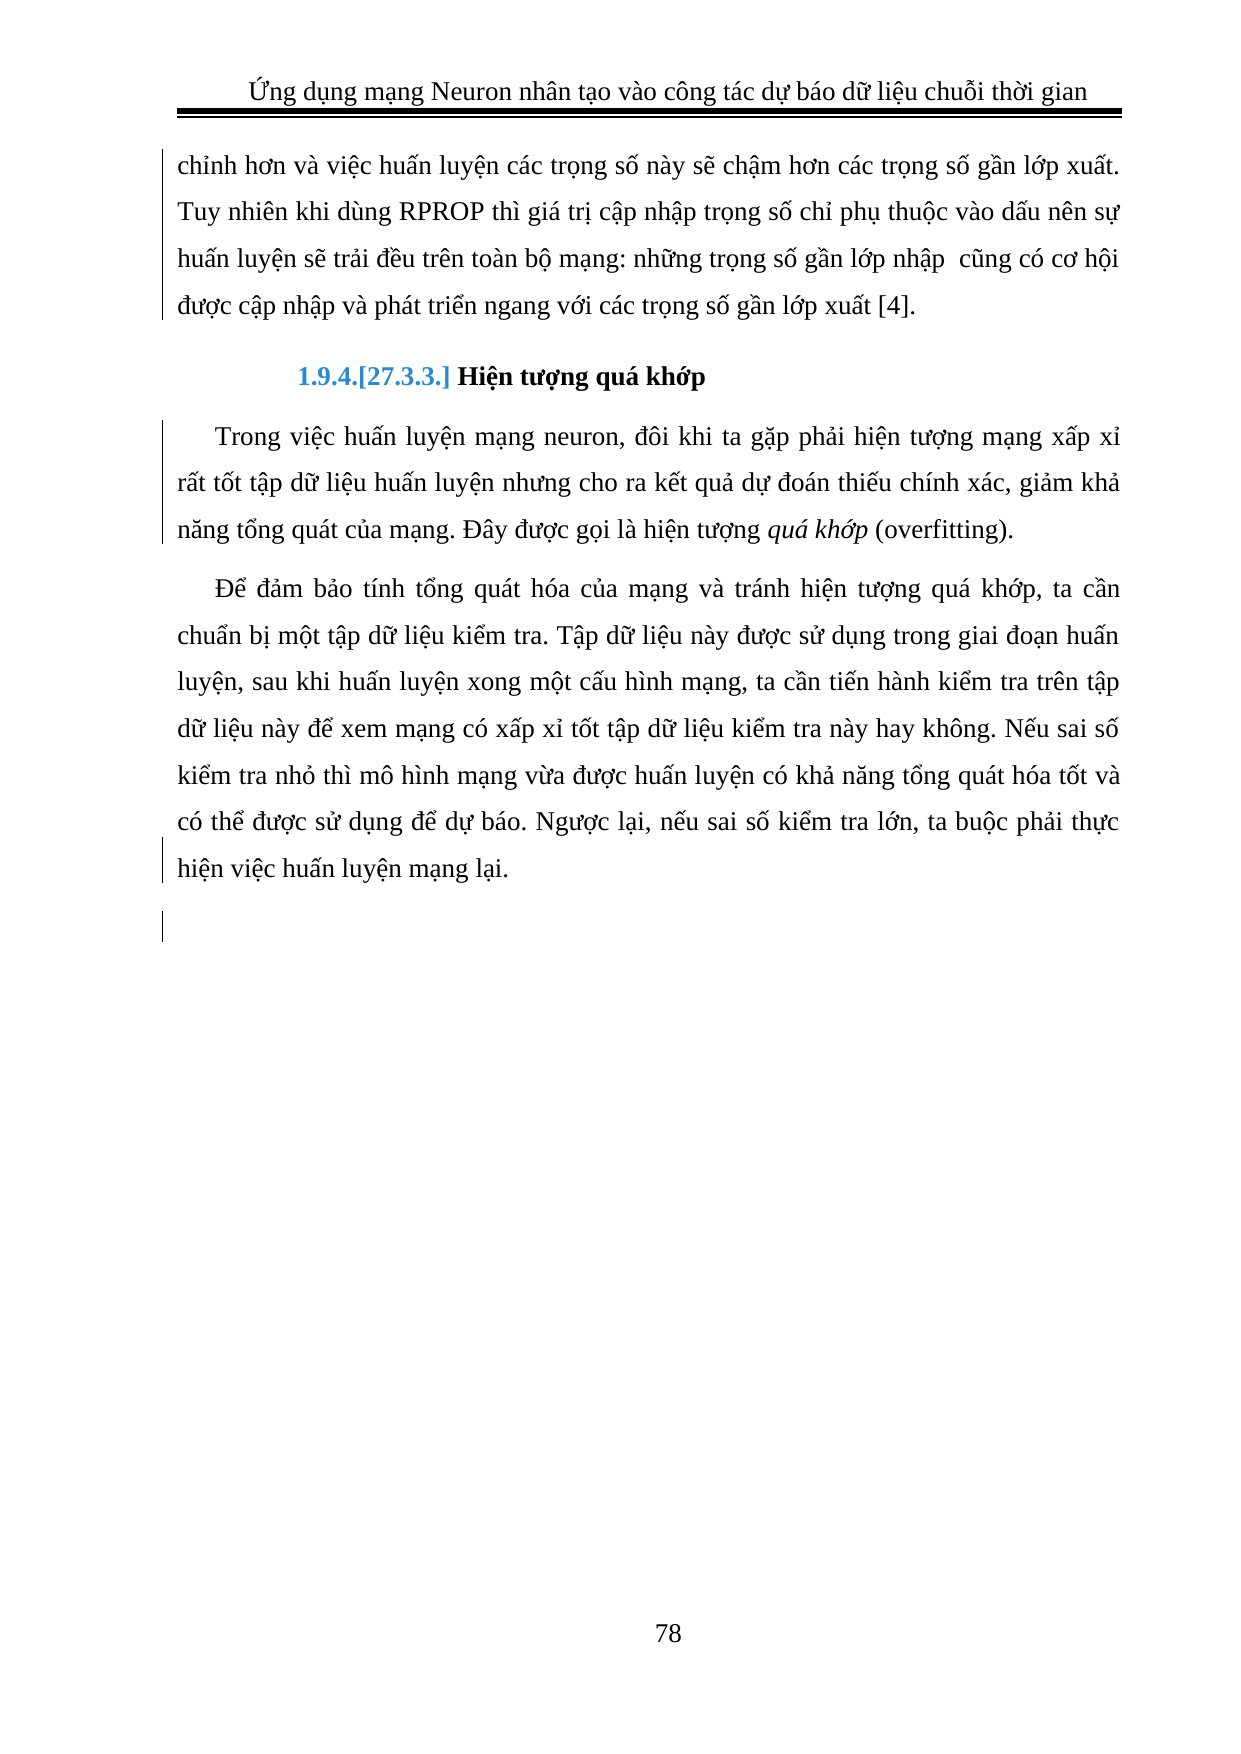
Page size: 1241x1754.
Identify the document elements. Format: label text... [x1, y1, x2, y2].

text Để đảm bảo tính tổng quát hóa của mạng và tránh hiện tượng quá khớp, ta cần chuẩn bị một tập dữ liệu kiểm tra. Tập dữ liệu này được sử dụng trong giai đoạn huấn luyện, sau khi huấn luyện xong một cấu hình mạng, ta cần tiến hành kiểm tra trên tập dữ liệu này để xem mạng có xấp xỉ tốt tập dữ liệu kiểm tra này hay không. Nếu sai số kiểm tra nhỏ thì mô hình mạng vừa được huấn luyện có khả năng tổng quát hóa tốt và có thể được sử dụng để dự báo. Ngược lại, nếu sai số kiểm tra lớn, ta buộc phải thực hiện việc huấn luyện mạng lại. [177, 572, 1122, 883]
subtitle Hiện tượng quá khớp [259, 360, 1122, 392]
